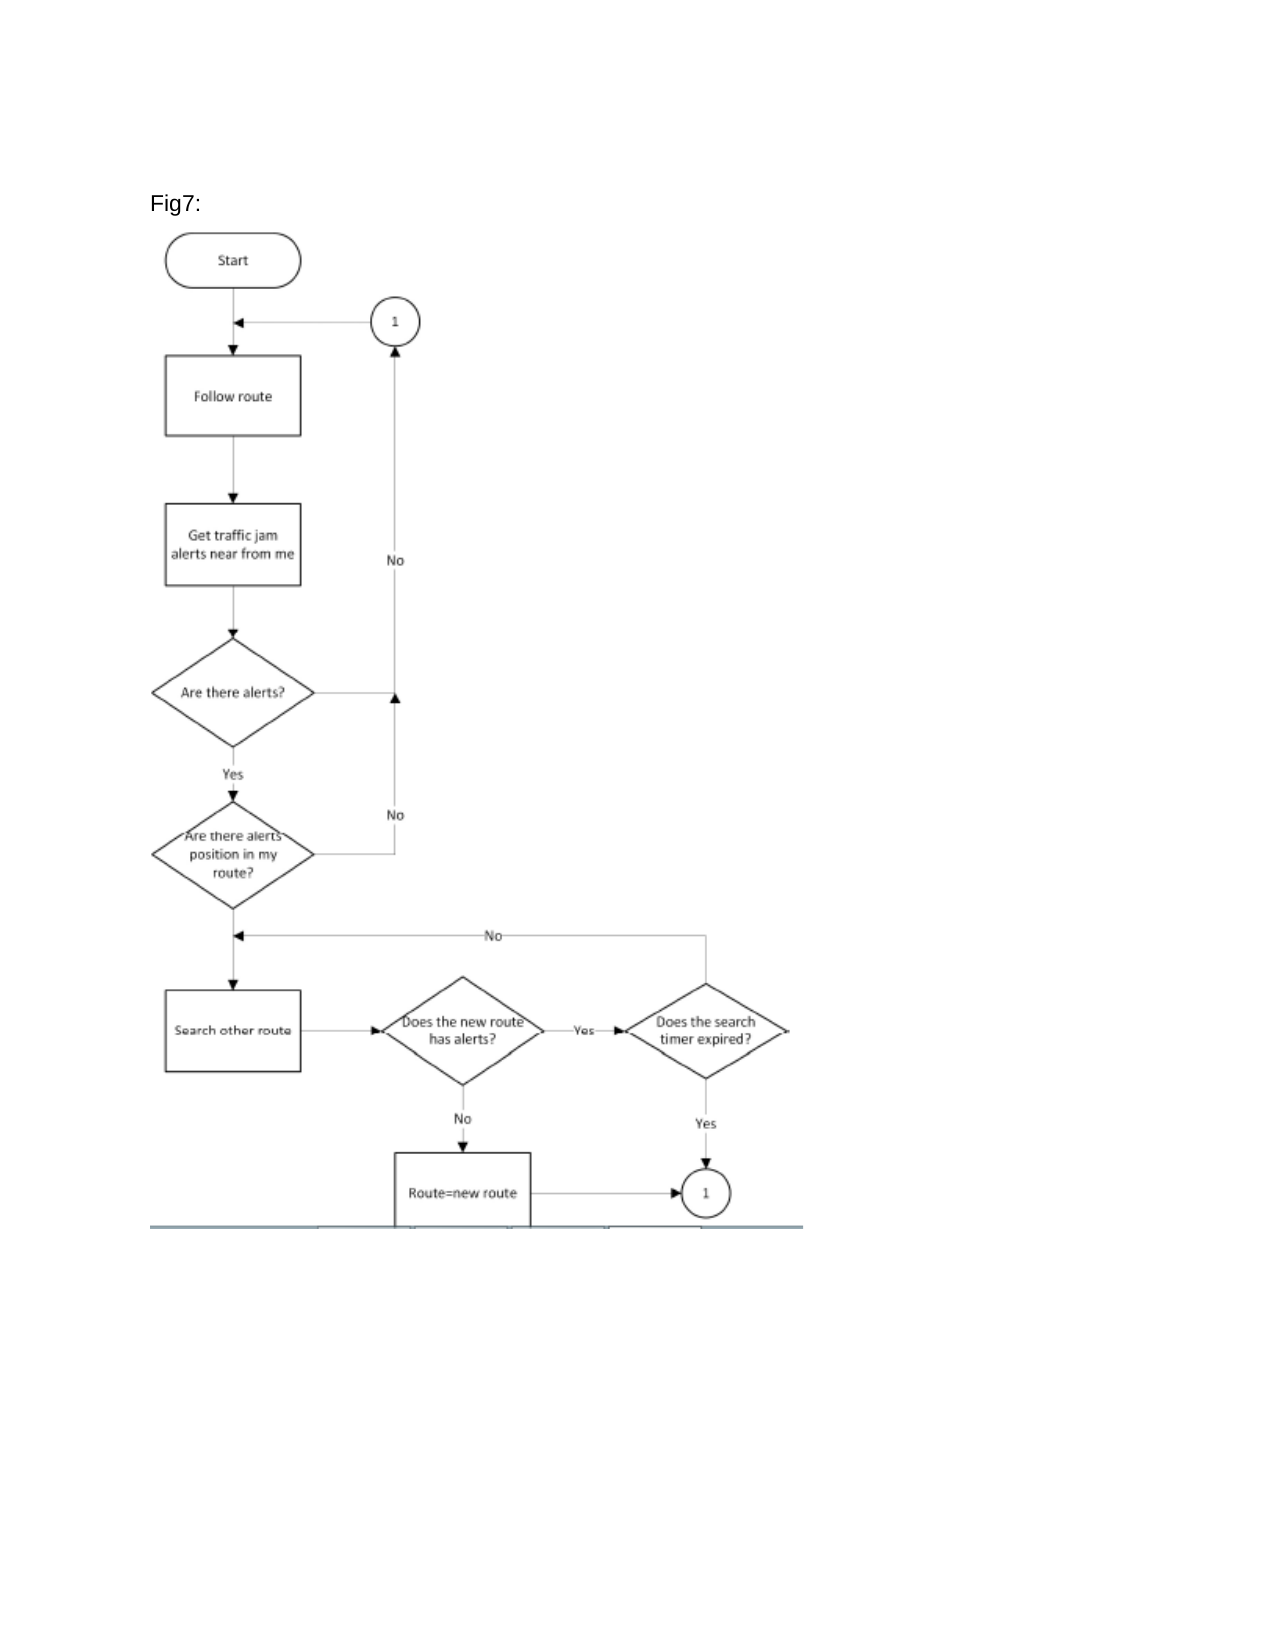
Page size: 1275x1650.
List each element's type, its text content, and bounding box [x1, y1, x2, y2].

picture [150, 228, 804, 1229]
text Fig7: [150, 189, 1125, 216]
